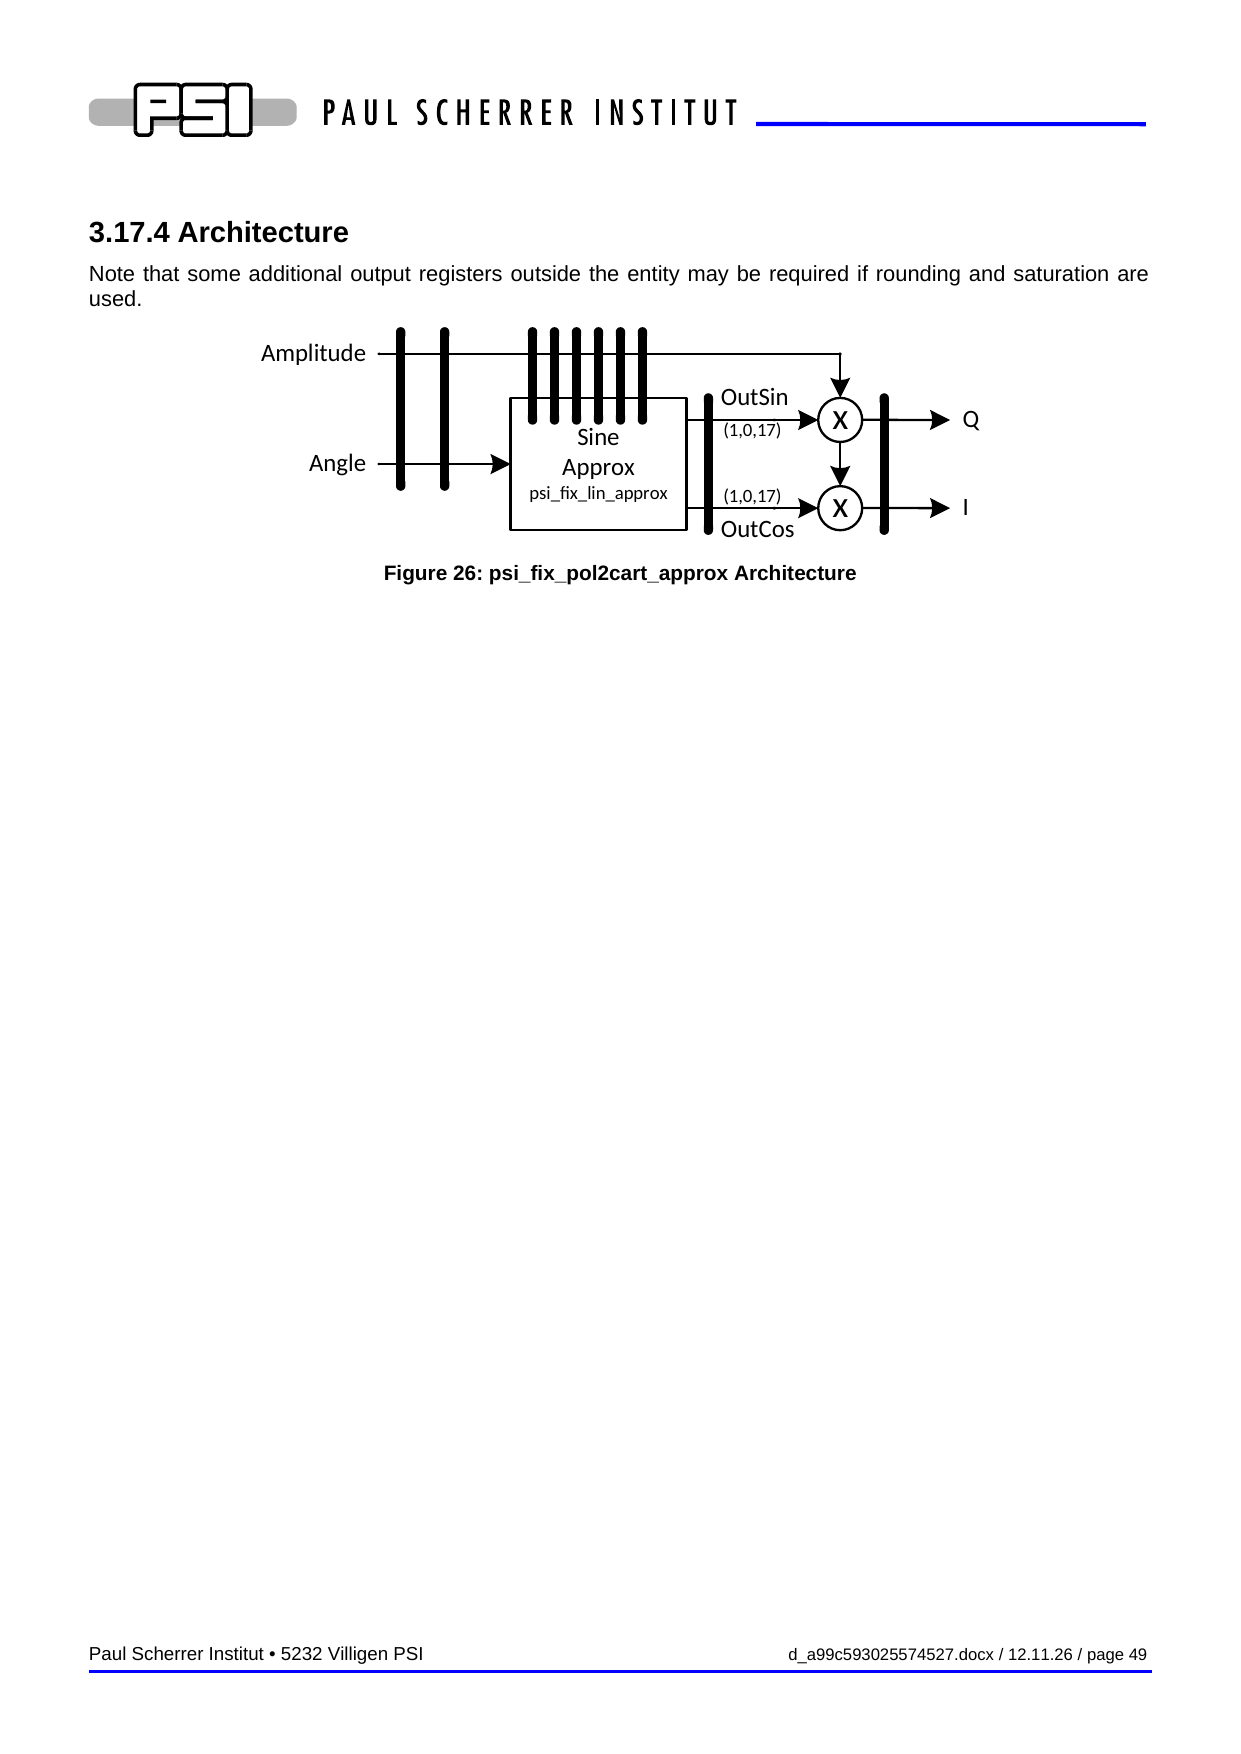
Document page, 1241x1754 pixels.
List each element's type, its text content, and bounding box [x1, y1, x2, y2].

subtitle Architecture [89, 215, 1152, 248]
text Note that some additional output registers outside the entity may be required if rounding and saturation are used. [89, 261, 1152, 311]
